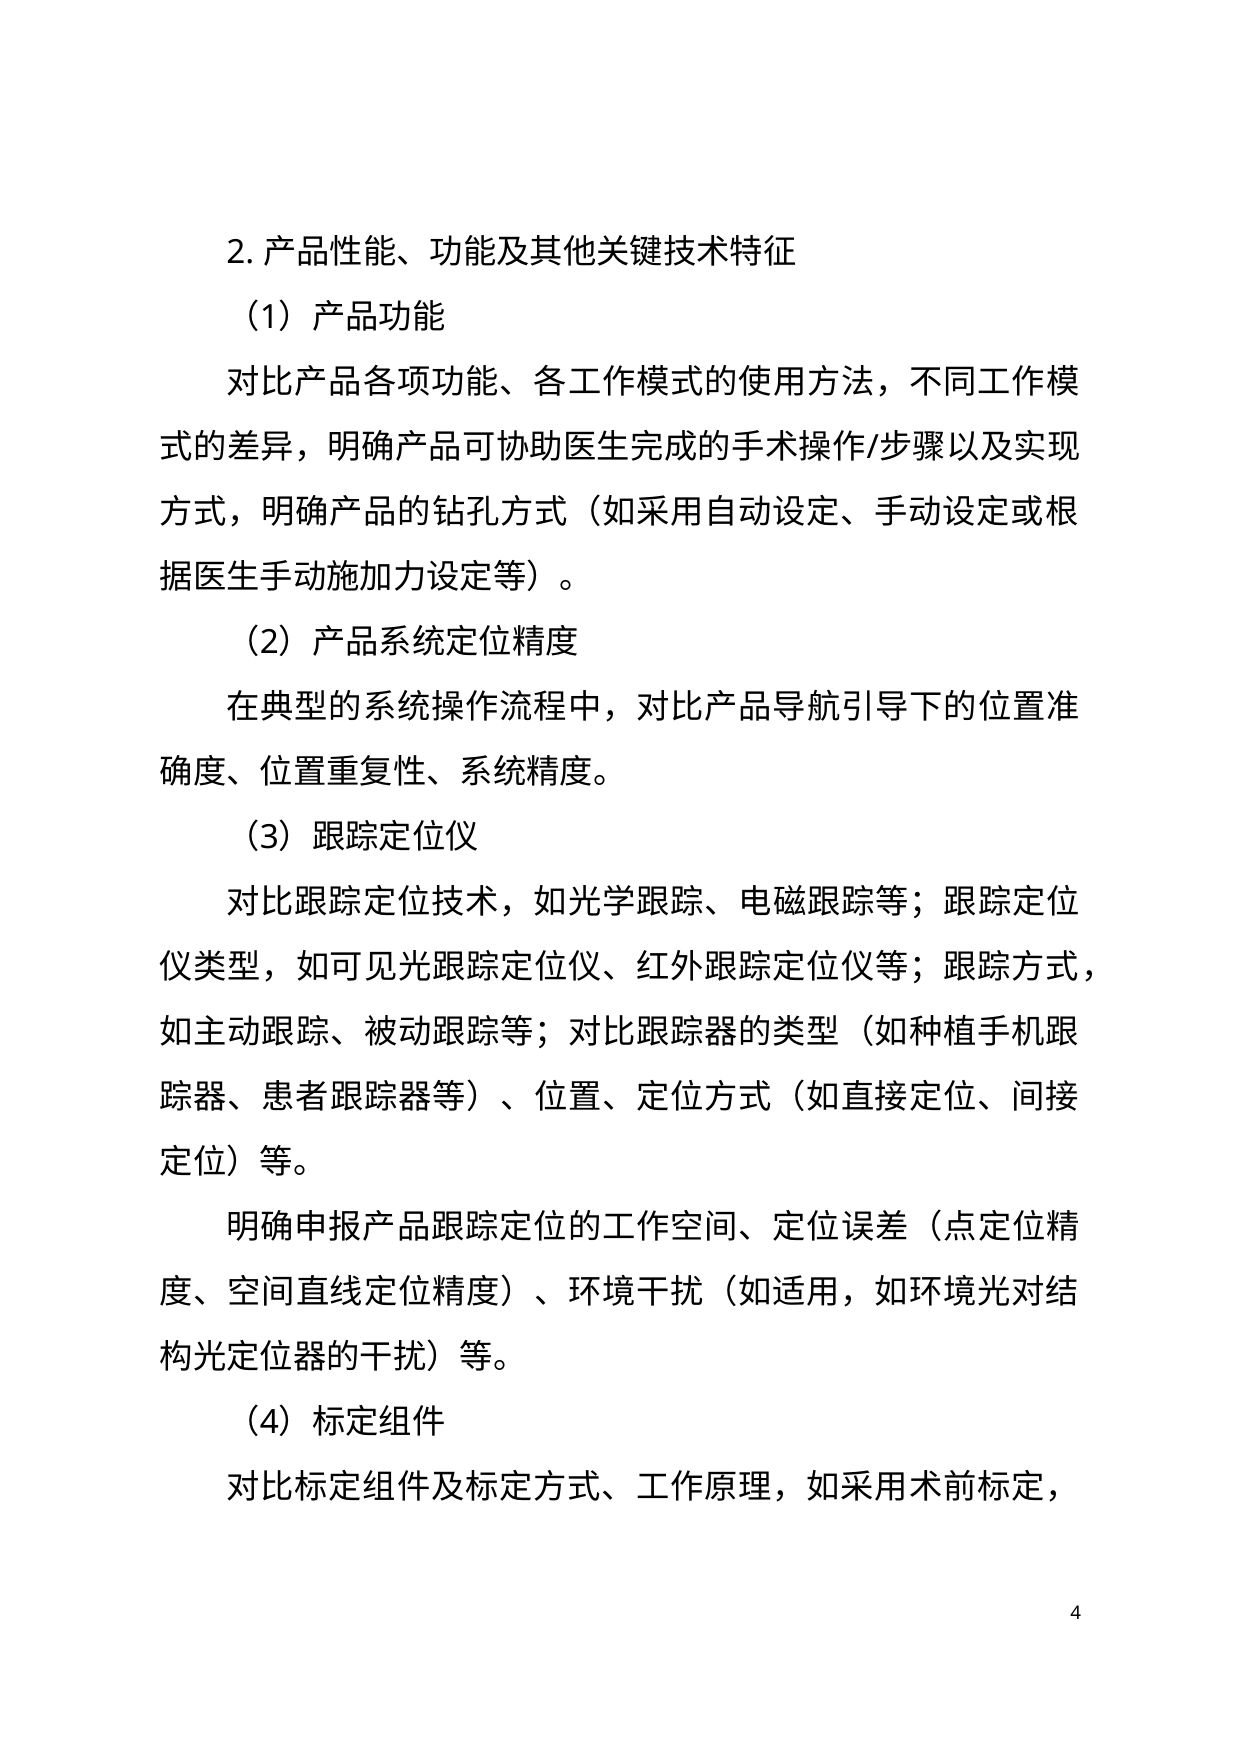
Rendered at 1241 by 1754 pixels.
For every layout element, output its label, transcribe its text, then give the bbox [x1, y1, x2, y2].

text 明确申报产品跟踪定位的工作空间、定位误差（点定位精度、空间直线定位精度）、环境干扰（如适用，如环境光对结构光定位器的干扰）等。 [159, 1192, 1081, 1387]
text （4）标定组件 [159, 1387, 1081, 1452]
text 对比产品各项功能、各工作模式的使用方法，不同工作模式的差异，明确产品可协助医生完成的手术操作/步骤以及实现方式，明确产品的钻孔方式（如采用自动设定、手动设定或根据医生手动施加力设定等）。 [159, 347, 1081, 607]
text 2. 产品性能、功能及其他关键技术特征 [159, 217, 1081, 282]
text （1）产品功能 [159, 282, 1081, 347]
text 在典型的系统操作流程中，对比产品导航引导下的位置准确度、位置重复性、系统精度。 [159, 672, 1081, 802]
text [159, 1452, 1081, 1517]
text （2）产品系统定位精度 [159, 607, 1081, 672]
text （3）跟踪定位仪 [159, 802, 1081, 867]
text 对比跟踪定位技术，如光学跟踪、电磁跟踪等；跟踪定位仪类型，如可见光跟踪定位仪、红外跟踪定位仪等；跟踪方式，如主动跟踪、被动跟踪等；对比跟踪器的类型（如种植手机跟踪器、患者跟踪器等）、位置、定位方式（如直接定位、间接定位）等。 [159, 867, 1081, 1192]
